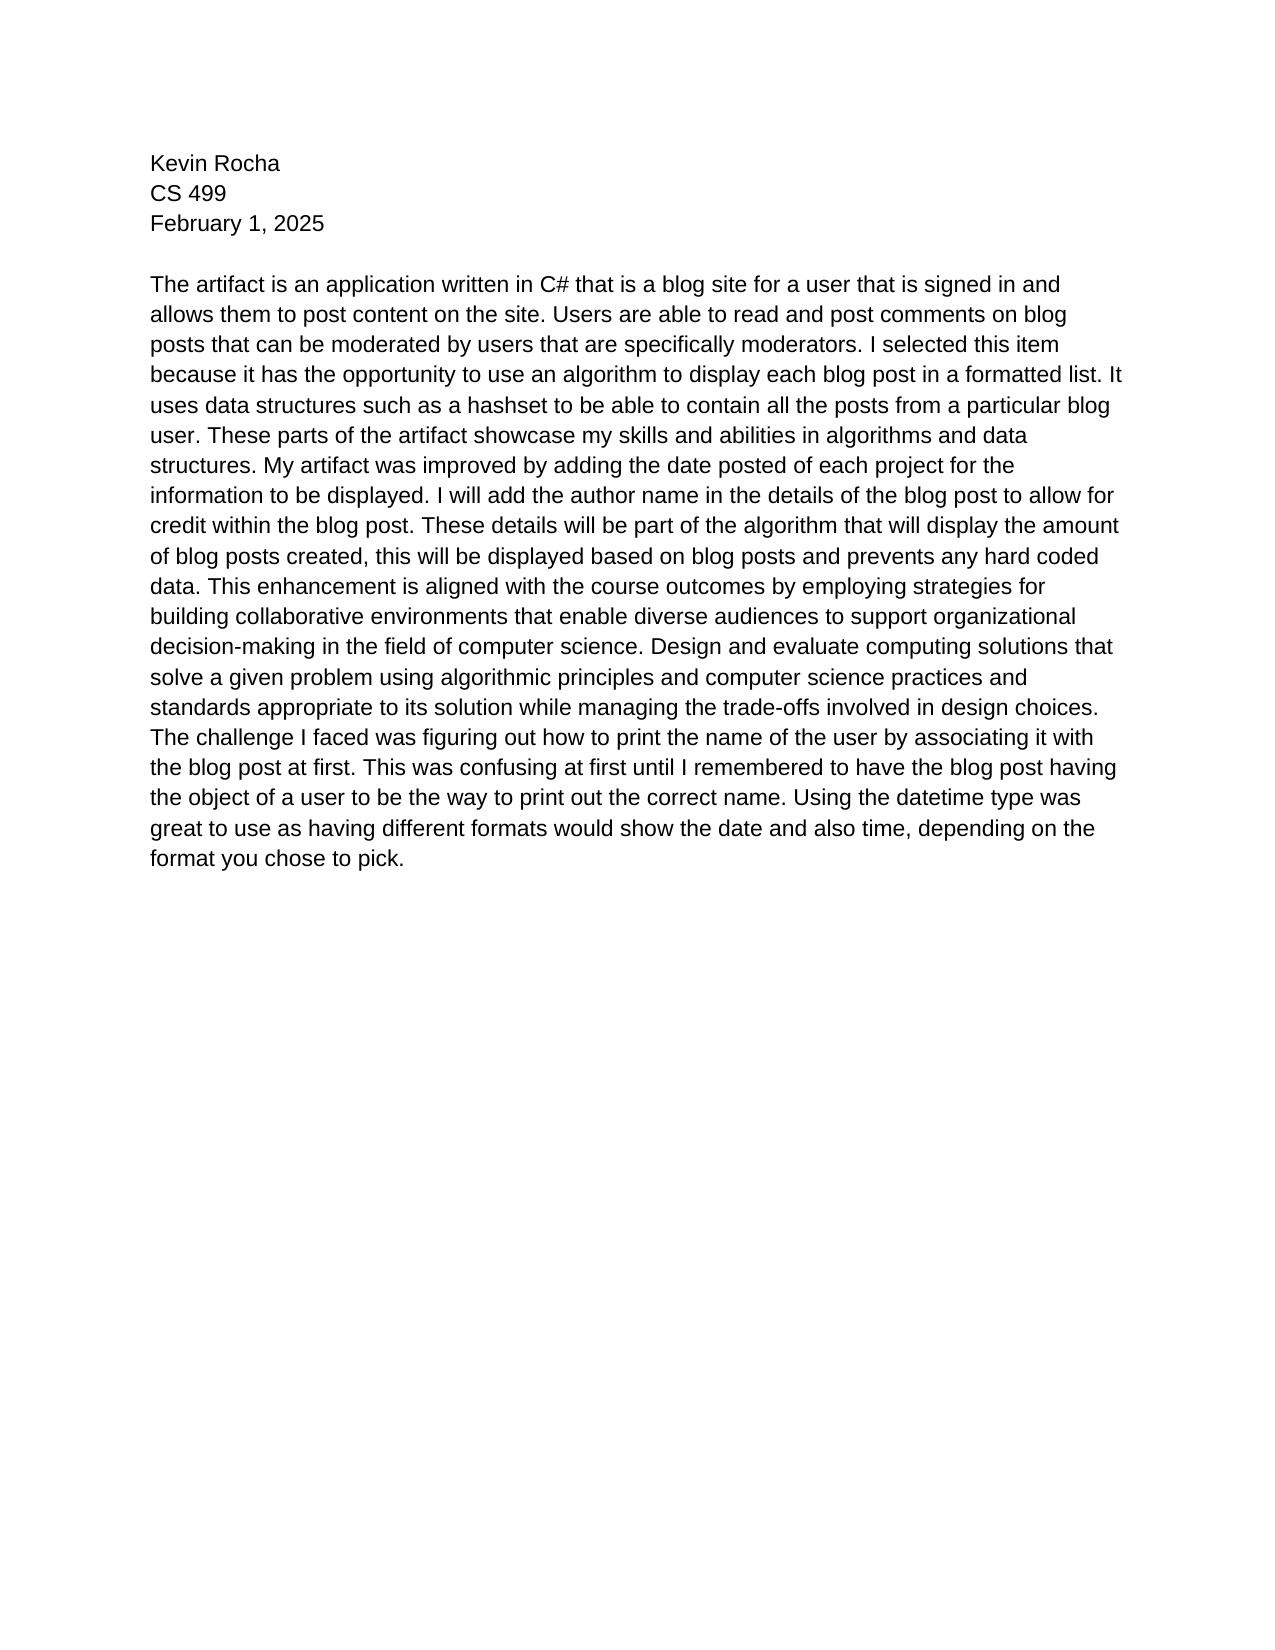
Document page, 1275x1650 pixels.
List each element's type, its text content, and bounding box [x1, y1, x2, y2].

text CS 499 [150, 180, 1125, 207]
text February 1, 2025 [150, 210, 1125, 237]
text The artifact is an application written in C# that is a blog site for a user that is signed in and allows them to post content on the site. Users are able to read and post comments on blog posts that can be moderated by users that are specifically moderators. I selected this item because it has the opportunity to use an algorithm to display each blog post in a formatted list. It uses data structures such as a hashset to be able to contain all the posts from a particular blog user. These parts of the artifact showcase my skills and abilities in algorithms and data structures. My artifact was improved by adding the date posted of each project for the information to be displayed. I will add the author name in the details of the blog post to allow for credit within the blog post. These details will be part of the algorithm that will display the amount of blog posts created, this will be displayed based on blog posts and prevents any hard coded data. This enhancement is aligned with the course outcomes by employing strategies for building collaborative environments that enable diverse audiences to support organizational decision-making in the field of computer science. Design and evaluate computing solutions that solve a given problem using algorithmic principles and computer science practices and standards appropriate to its solution while managing the trade-offs involved in design choices. The challenge I faced was figuring out how to print the name of the user by associating it with the blog post at first. This was confusing at first until I remembered to have the blog post having the object of a user to be the way to print out the correct name. Using the datetime type was great to use as having different formats would show the date and also time, depending on the format you chose to pick. [150, 271, 1125, 871]
text Kevin Rocha [150, 150, 1125, 176]
